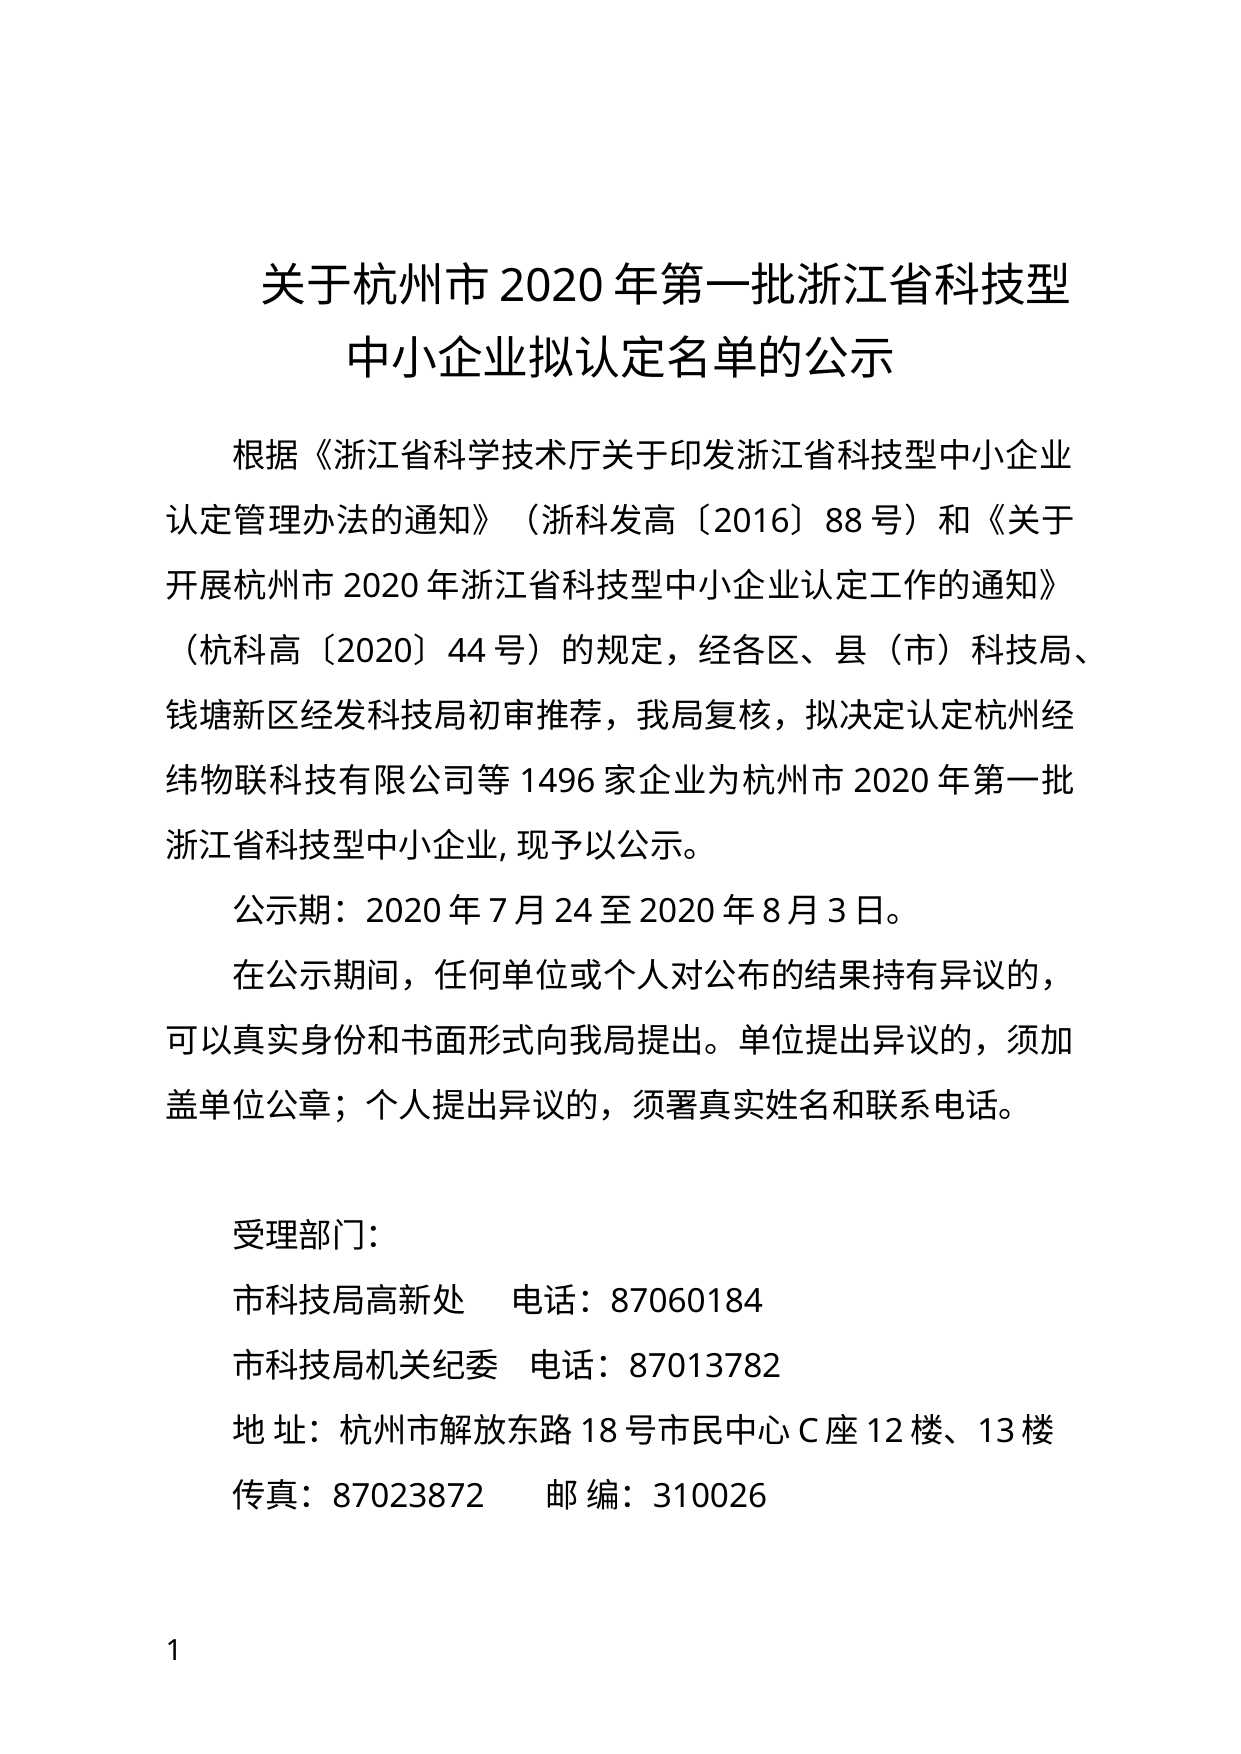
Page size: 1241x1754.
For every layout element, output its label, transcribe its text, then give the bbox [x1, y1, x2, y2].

text 市科技局高新处 电话：87060184 [165, 1265, 1075, 1330]
text 市科技局机关纪委 电话：87013782 [165, 1330, 1075, 1395]
text 关于杭州市2020年第一批浙江省科技型中小企业拟认定名单的公示 [165, 243, 1075, 389]
text 公示期：2020年7月24至2020年8月3日。 [165, 875, 1075, 940]
text 受理部门： [165, 1200, 1075, 1265]
text 地 址：杭州市解放东路18号市民中心C座12楼、13楼 [165, 1395, 1075, 1460]
text 根据《浙江省科学技术厅关于印发浙江省科技型中小企业认定管理办法的通知》（浙科发高〔2016〕88号）和《关于开展杭州市2020年浙江省科技型中小企业认定工作的通知》（杭科高〔2020〕44号）的规定，经各区、县（市）科技局、钱塘新区经发科技局初审推荐，我局复核，拟决定认定杭州经纬物联科技有限公司等1496家企业为杭州市2020年第一批浙江省科技型中小企业, 现予以公示。 [165, 420, 1075, 875]
text 传真：87023872 邮 编：310026 [165, 1460, 1075, 1525]
text 在公示期间，任何单位或个人对公布的结果持有异议的，可以真实身份和书面形式向我局提出。单位提出异议的，须加盖单位公章；个人提出异议的，须署真实姓名和联系电话。 [165, 940, 1075, 1135]
